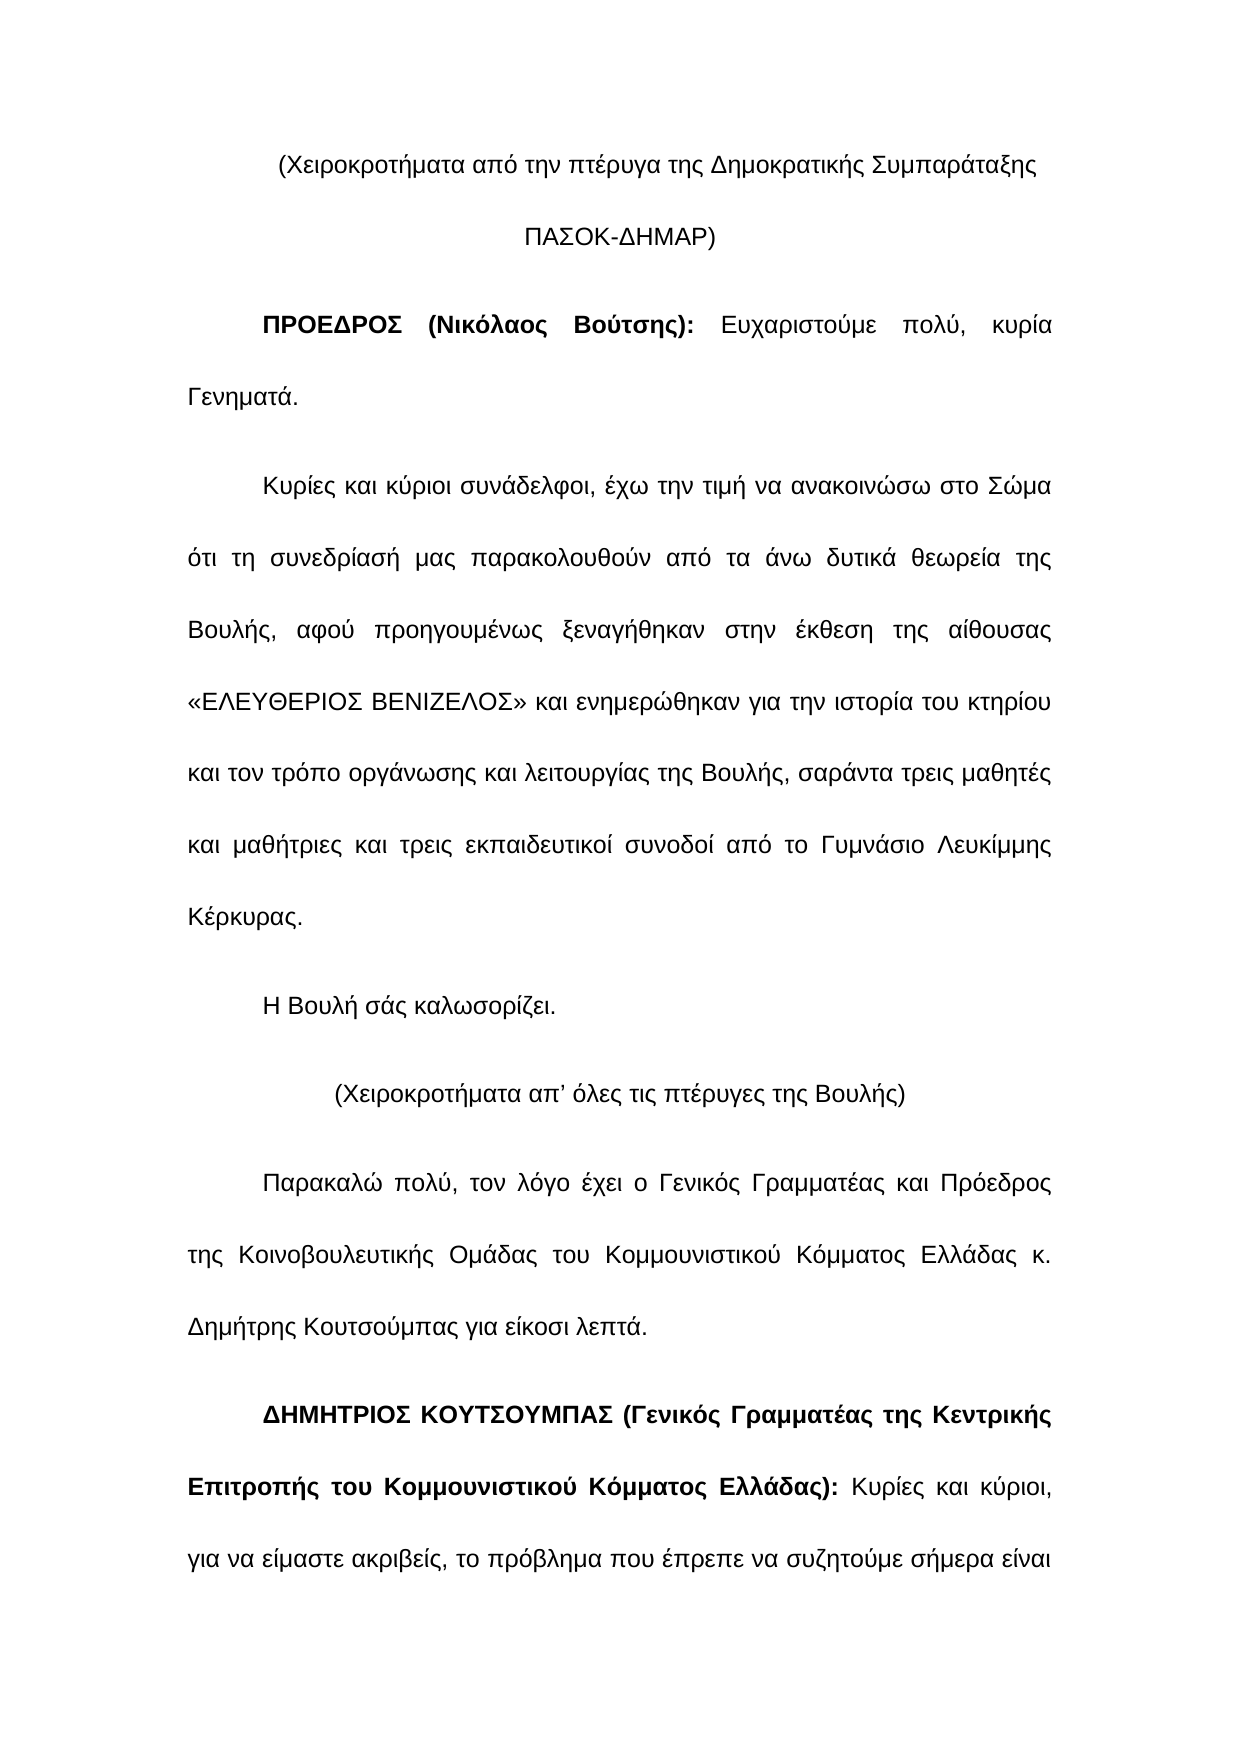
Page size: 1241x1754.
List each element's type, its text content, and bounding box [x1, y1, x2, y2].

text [187, 1400, 1053, 1572]
text Κυρίες και κύριοι συνάδελφοι, έχω την τιμή να ανακοινώσω στο Σώμα ότι τη συνεδρίασή μας παρακολουθούν από τα άνω δυτικά θεωρεία της Βουλής, αφού προηγουμένως ξεναγήθηκαν στην έκθεση της αίθουσας «ΕΛΕΥΘΕΡΙΟΣ ΒΕΝΙΖΕΛΟΣ» και ενημερώθηκαν για την ιστορία του κτηρίου και τον τρόπο οργάνωσης και λειτουργίας της Βουλής, σαράντα τρεις μαθητές και μαθήτριες και τρεις εκπαιδευτικοί συνοδοί από το Γυμνάσιο Λευκίμμης Κέρκυρας. [187, 471, 1053, 931]
text Η Βουλή σάς καλωσορίζει. [187, 991, 1053, 1019]
text ΠΡΟΕΔΡΟΣ (Νικόλαος Βούτσης): Ευχαριστούμε πολύ, κυρία Γενηματά. [187, 310, 1053, 411]
text Παρακαλώ πολύ, τον λόγο έχει ο Γενικός Γραμματέας και Πρόεδρος της Κοινοβουλευτικής Ομάδας του Κομμουνιστικού Κόμματος Ελλάδας κ. Δημήτρης Κουτσούμπας για είκοσι λεπτά. [187, 1168, 1053, 1340]
text (Χειροκροτήματα απ’ όλες τις πτέρυγες της Βουλής) [187, 1079, 1053, 1108]
text (Χειροκροτήματα από την πτέρυγα της Δημοκρατικής Συμπαράταξης ΠΑΣΟΚ-ΔΗΜΑΡ) [187, 150, 1053, 251]
